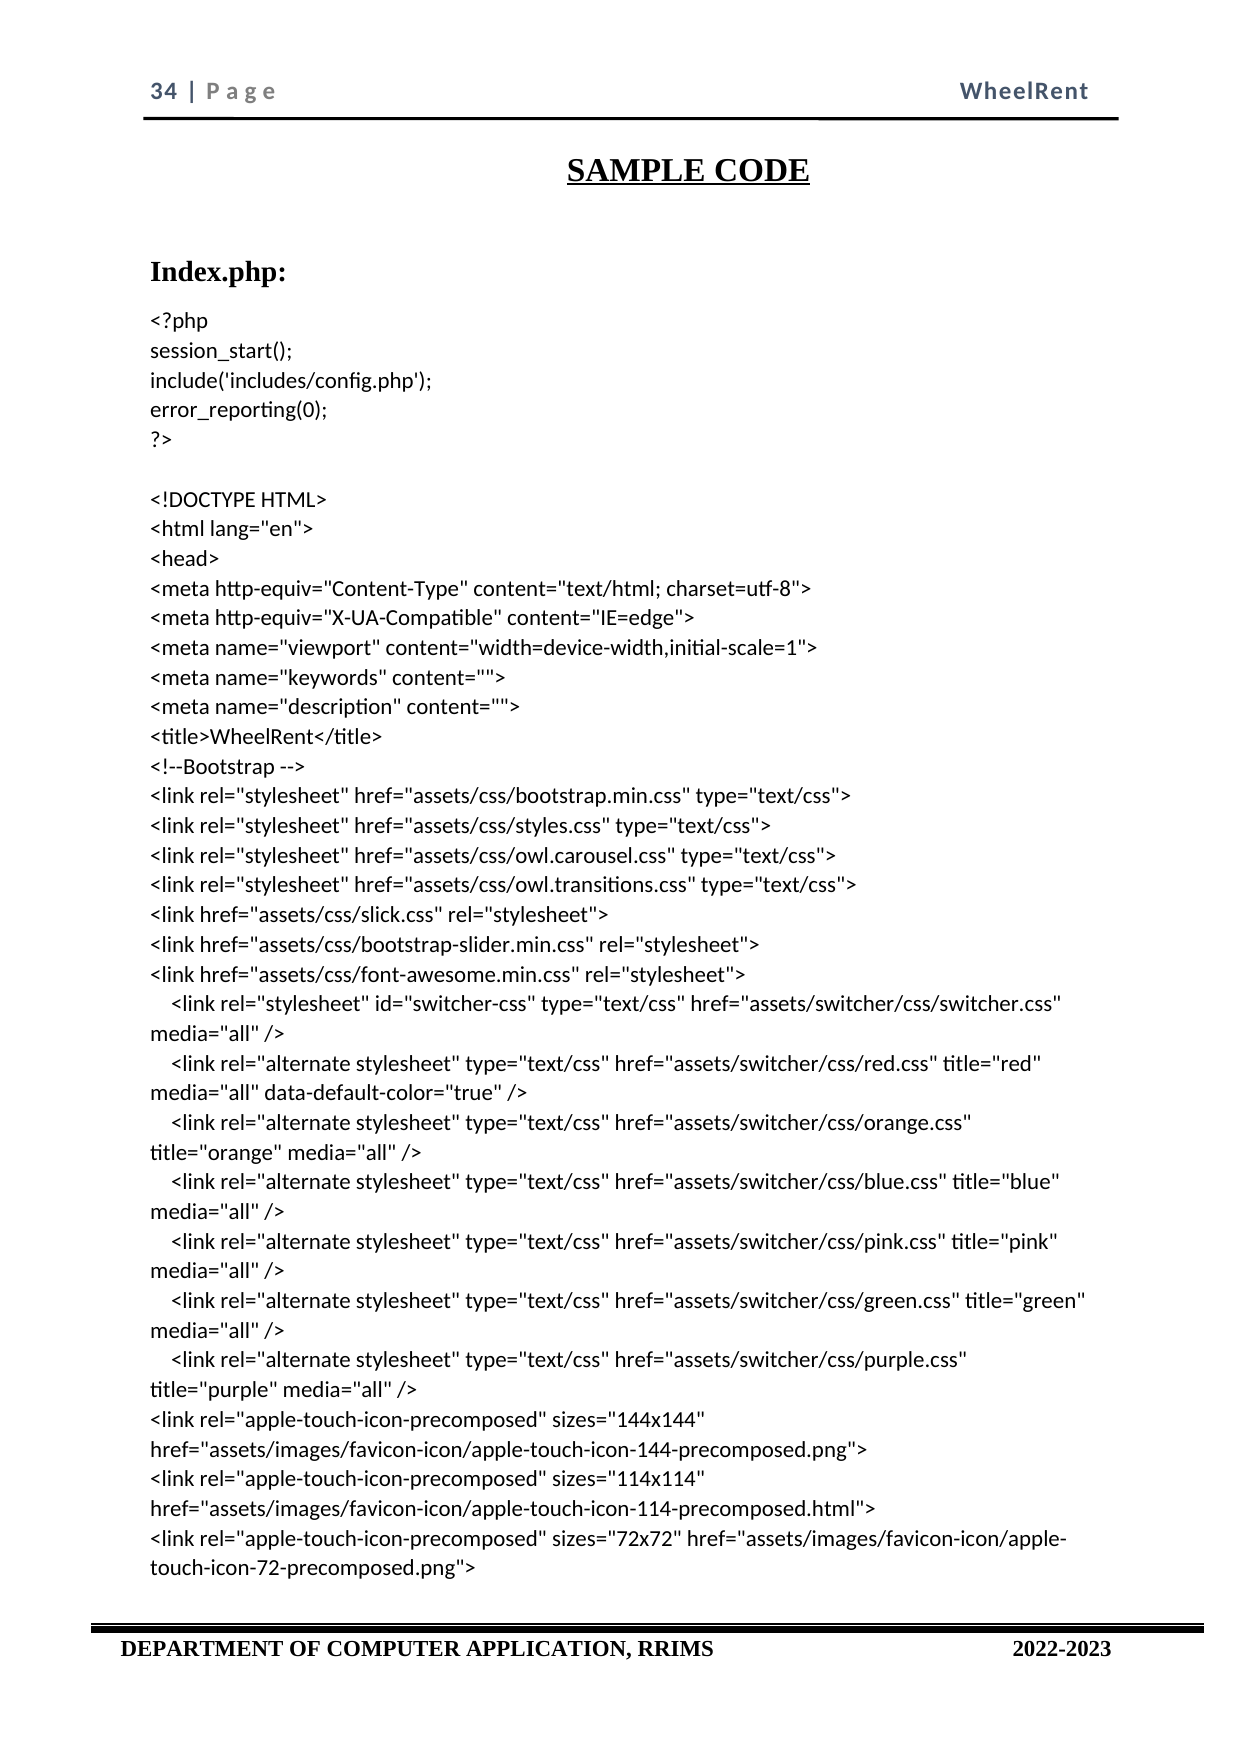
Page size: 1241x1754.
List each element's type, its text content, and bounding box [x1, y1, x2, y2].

text <link href="assets/css/slick.css" rel="stylesheet"> [150, 900, 1090, 928]
text <meta name="keywords" content=""> [150, 663, 1090, 691]
text Index.php: [150, 254, 1145, 288]
text error_reporting(0); [150, 396, 1090, 424]
text <!DOCTYPE HTML> [150, 485, 1090, 513]
text <meta http-equiv="Content-Type" content="text/html; charset=utf-8"> [150, 574, 1090, 602]
text <meta name="viewport" content="width=device-width,initial-scale=1"> [150, 633, 1090, 661]
text <link rel="stylesheet" id="switcher-css" type="text/css" href="assets/switcher/css/switcher.css" media="all" /> [150, 989, 1090, 1047]
text <link rel="alternate stylesheet" type="text/css" href="assets/switcher/css/green.css" title="green" media="all" /> [150, 1286, 1090, 1344]
text <link rel="apple-touch-icon-precomposed" sizes="114x114" href="assets/images/favicon-icon/apple-touch-icon-114-precomposed.html"> [150, 1464, 1090, 1522]
text <link rel="alternate stylesheet" type="text/css" href="assets/switcher/css/blue.css" title="blue" media="all" /> [150, 1167, 1090, 1225]
text <link rel="alternate stylesheet" type="text/css" href="assets/switcher/css/red.css" title="red" media="all" data-default-color="true" /> [150, 1049, 1090, 1106]
text <?php [150, 307, 1090, 334]
text <head> [150, 544, 1090, 572]
text <html lang="en"> [150, 514, 1090, 542]
text <link rel="stylesheet" href="assets/css/owl.transitions.css" type="text/css"> [150, 871, 1090, 899]
text include('includes/config.php'); [150, 366, 1090, 394]
text <title>WheelRent</title> [150, 722, 1090, 750]
text ?> [150, 425, 1090, 453]
text <link href="assets/css/bootstrap-slider.min.css" rel="stylesheet"> [150, 930, 1090, 958]
text <link rel="alternate stylesheet" type="text/css" href="assets/switcher/css/purple.css" title="purple" media="all" /> [150, 1346, 1090, 1403]
text SAMPLE CODE [375, 150, 1145, 188]
text <link href="assets/css/font-awesome.min.css" rel="stylesheet"> [150, 960, 1090, 988]
text <link rel="stylesheet" href="assets/css/styles.css" type="text/css"> [150, 811, 1090, 839]
text <link rel="stylesheet" href="assets/css/owl.carousel.css" type="text/css"> [150, 841, 1090, 869]
text <!--Bootstrap --> [150, 752, 1090, 780]
text <meta name="description" content=""> [150, 692, 1090, 721]
text <link rel="apple-touch-icon-precomposed" sizes="72x72" href="assets/images/favicon-icon/apple-touch-icon-72-precomposed.png"> [150, 1524, 1090, 1581]
text <link rel="apple-touch-icon-precomposed" sizes="144x144" href="assets/images/favicon-icon/apple-touch-icon-144-precomposed.png"> [150, 1405, 1090, 1463]
text <link rel="alternate stylesheet" type="text/css" href="assets/switcher/css/orange.css" title="orange" media="all" /> [150, 1108, 1090, 1166]
text <meta http-equiv="X-UA-Compatible" content="IE=edge"> [150, 603, 1090, 631]
text <link rel="stylesheet" href="assets/css/bootstrap.min.css" type="text/css"> [150, 782, 1090, 809]
text <link rel="alternate stylesheet" type="text/css" href="assets/switcher/css/pink.css" title="pink" media="all" /> [150, 1227, 1090, 1284]
text session_start(); [150, 336, 1090, 364]
